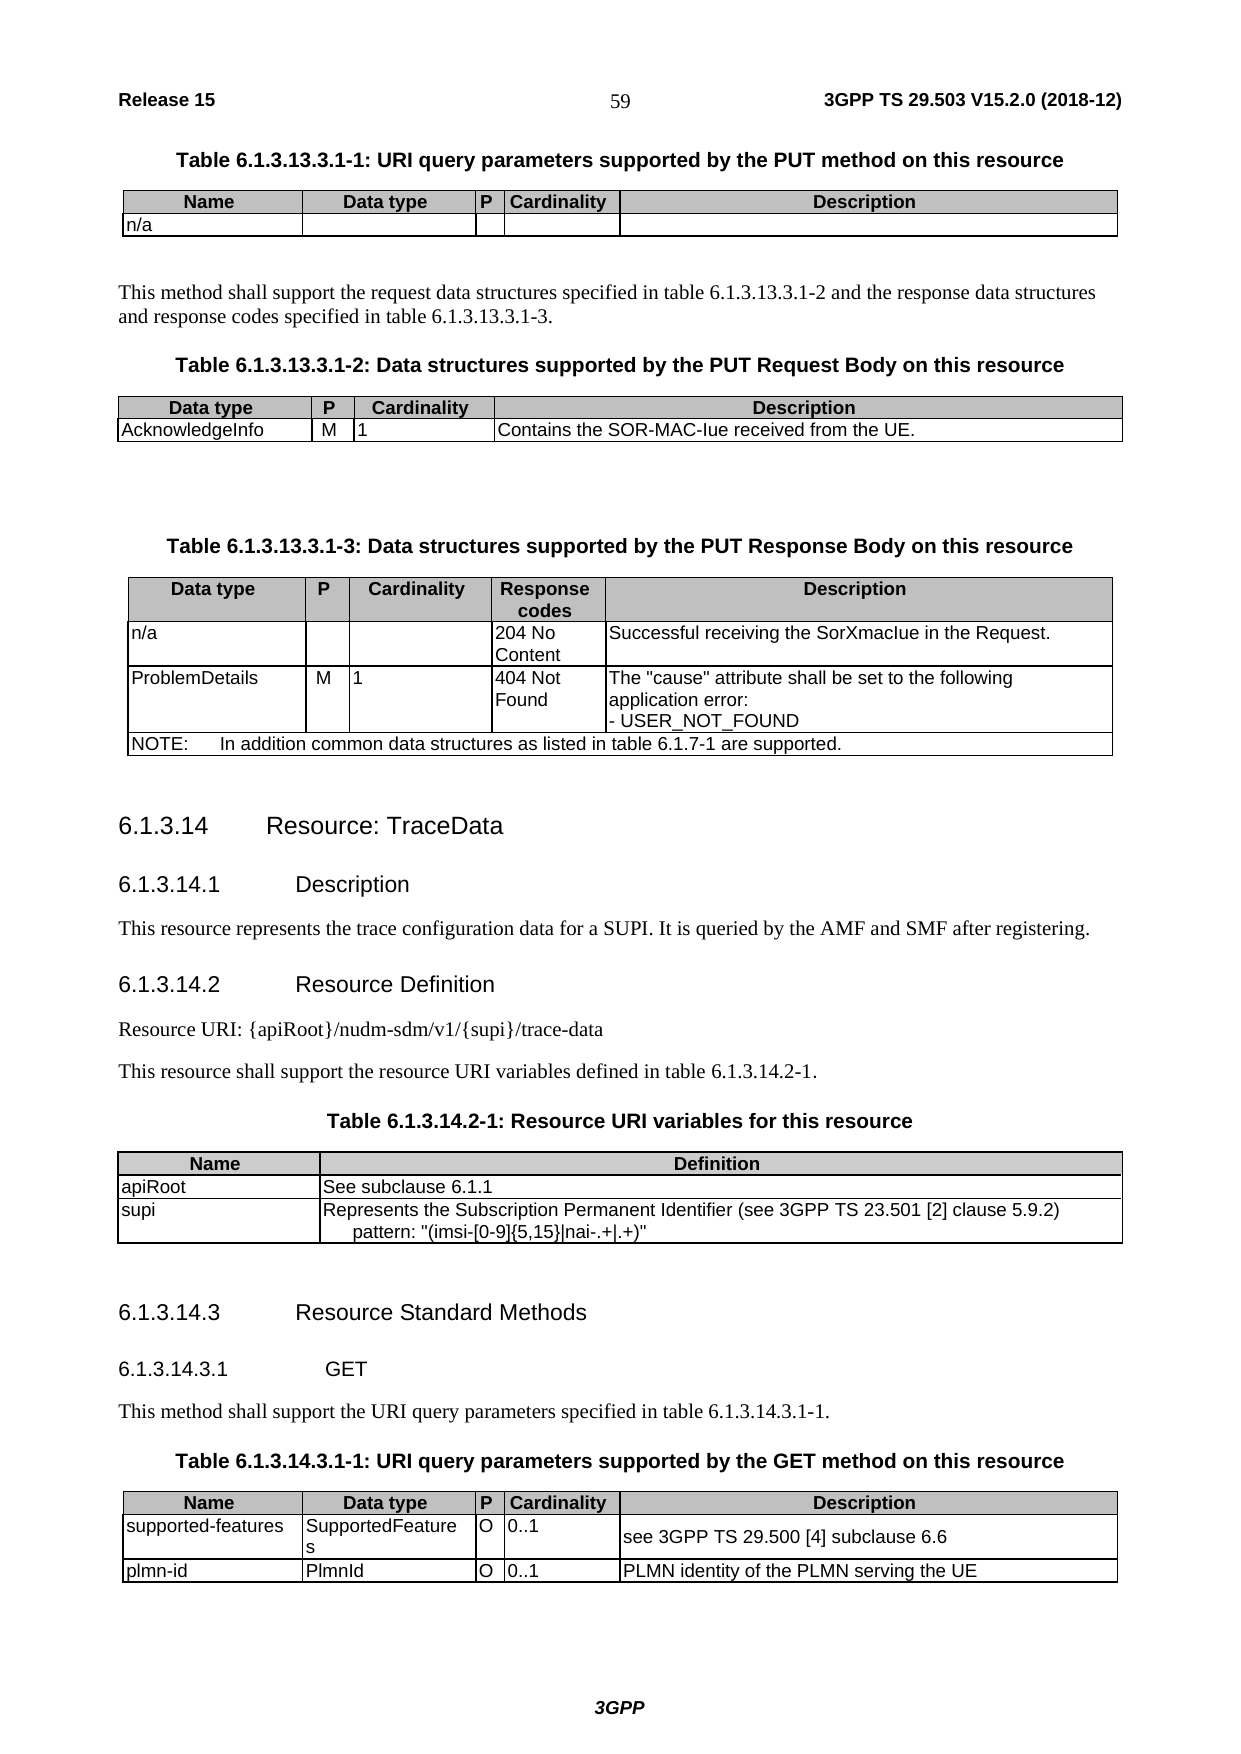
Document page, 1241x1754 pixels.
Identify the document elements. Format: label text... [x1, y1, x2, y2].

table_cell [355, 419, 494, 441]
text Table 6.1.3.14.3.1-1: URI query parameters supported by the GET method on this resource [118, 1448, 1122, 1472]
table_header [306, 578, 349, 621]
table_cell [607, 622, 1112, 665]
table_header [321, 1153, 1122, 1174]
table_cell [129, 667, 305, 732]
text This method shall support the request data structures specified in table 6.1.3.13.3.1-2 and the response data structures and response codes specified in table 6.1.3.13.3.1-3. [118, 280, 1122, 328]
text This method shall support the URI query parameters specified in table 6.1.3.14.3.1-1. [118, 1399, 1122, 1423]
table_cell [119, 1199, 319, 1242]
subtitle 6.1.3.14.1 Description [118, 871, 1122, 897]
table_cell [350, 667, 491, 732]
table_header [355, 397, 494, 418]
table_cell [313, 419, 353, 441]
subtitle 6.1.3.14.3 Resource Standard Methods [118, 1299, 1122, 1325]
text Table 6.1.3.13.3.1-3: Data structures supported by the PUT Response Body on this resource [118, 534, 1122, 558]
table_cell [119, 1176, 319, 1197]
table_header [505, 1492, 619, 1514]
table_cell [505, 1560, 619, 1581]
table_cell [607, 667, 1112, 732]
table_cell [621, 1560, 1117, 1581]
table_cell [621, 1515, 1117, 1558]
text Resource URI: {apiRoot}/nudm-sdm/v1/{supi}/trace-data [118, 1017, 1122, 1041]
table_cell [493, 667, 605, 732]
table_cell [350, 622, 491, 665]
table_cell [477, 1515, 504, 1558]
text This resource shall support the resource URI variables defined in table 6.1.3.14.2-1. [118, 1059, 1122, 1083]
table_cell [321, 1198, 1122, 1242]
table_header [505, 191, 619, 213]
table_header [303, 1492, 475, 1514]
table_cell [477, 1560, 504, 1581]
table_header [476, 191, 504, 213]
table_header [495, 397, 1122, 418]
subtitle 6.1.3.14.3.1 GET [118, 1357, 1122, 1381]
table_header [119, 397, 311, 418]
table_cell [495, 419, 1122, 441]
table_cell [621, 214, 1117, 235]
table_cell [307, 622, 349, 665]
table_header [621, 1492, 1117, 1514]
text This resource represents the trace configuration data for a SUPI. It is queried by the AMF and SMF after registering. [118, 916, 1122, 940]
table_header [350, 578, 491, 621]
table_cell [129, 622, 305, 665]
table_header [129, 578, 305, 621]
subtitle 6.1.3.14.2 Resource Definition [118, 971, 1122, 998]
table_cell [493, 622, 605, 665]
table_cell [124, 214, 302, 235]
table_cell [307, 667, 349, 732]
text Table 6.1.3.13.3.1-1: URI query parameters supported by the PUT method on this resource [118, 147, 1122, 171]
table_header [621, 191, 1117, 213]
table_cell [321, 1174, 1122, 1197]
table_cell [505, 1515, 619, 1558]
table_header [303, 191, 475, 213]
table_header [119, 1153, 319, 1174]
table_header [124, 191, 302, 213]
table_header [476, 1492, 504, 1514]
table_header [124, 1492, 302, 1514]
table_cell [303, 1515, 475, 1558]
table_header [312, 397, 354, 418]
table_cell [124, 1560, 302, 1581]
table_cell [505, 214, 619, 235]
text Table 6.1.3.13.3.1-2: Data structures supported by the PUT Request Body on this resource [118, 353, 1122, 377]
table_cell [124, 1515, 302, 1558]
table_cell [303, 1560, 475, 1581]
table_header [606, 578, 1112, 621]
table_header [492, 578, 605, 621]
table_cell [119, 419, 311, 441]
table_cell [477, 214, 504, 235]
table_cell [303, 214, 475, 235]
subtitle 6.1.3.14 Resource: TraceData [118, 811, 1122, 840]
text Table 6.1.3.14.2-1: Resource URI variables for this resource [118, 1108, 1122, 1132]
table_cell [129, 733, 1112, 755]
